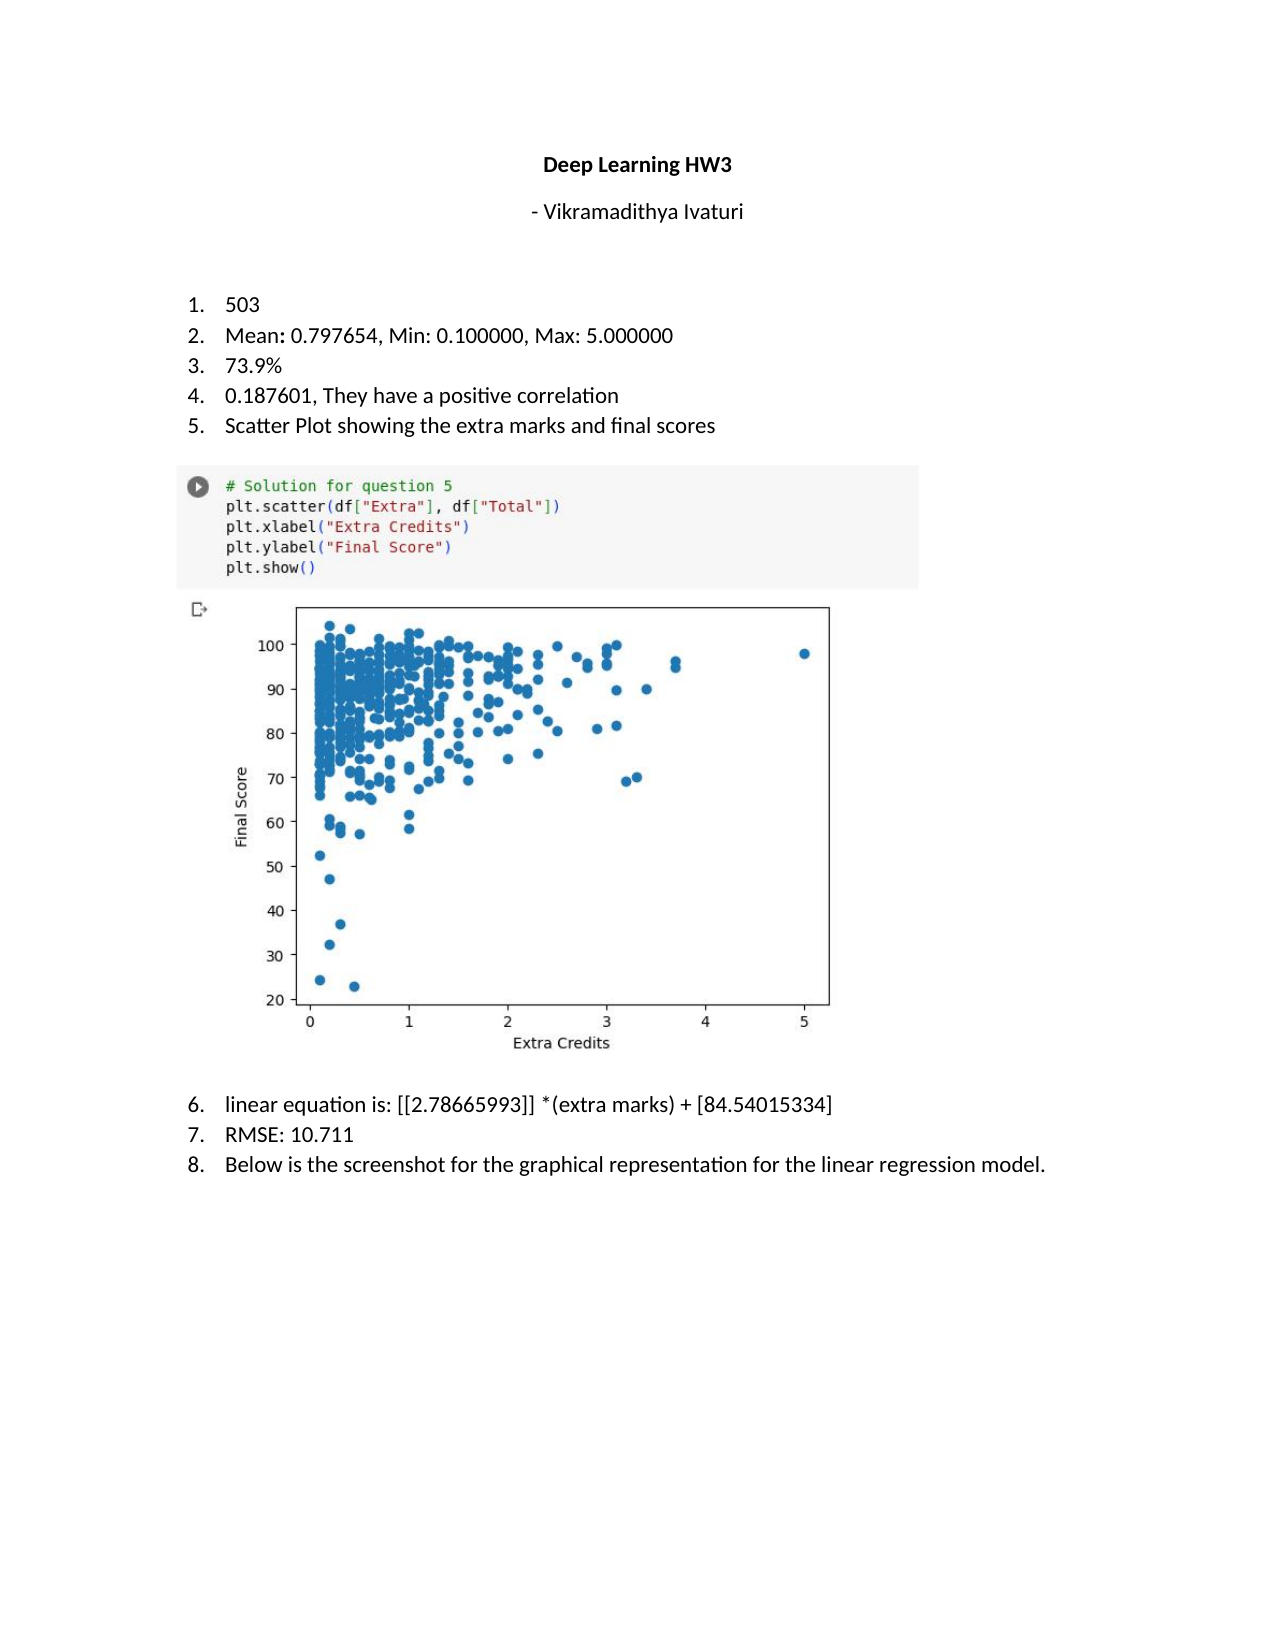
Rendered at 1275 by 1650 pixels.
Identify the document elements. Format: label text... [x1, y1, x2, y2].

list 503 [187, 291, 1125, 319]
list Scatter Plot showing the extra marks and final scores [187, 411, 1125, 439]
list Mean: 0.797654, Min: 0.100000, Max: 5.000000 [187, 321, 1125, 349]
text Deep Learning HW3 [150, 150, 1125, 178]
list RMSE: 10.711 [187, 1120, 1125, 1148]
list 73.9% [187, 351, 1125, 379]
list linear equation is: [[2.78665993]] *(extra marks) + [84.54015334] [187, 1090, 1125, 1118]
list 0.187601, They have a positive correlation [187, 381, 1125, 409]
text - Vikramadithya Ivaturi [150, 197, 1125, 225]
list Below is the screenshot for the graphical representation for the linear regression model. [187, 1150, 1125, 1178]
